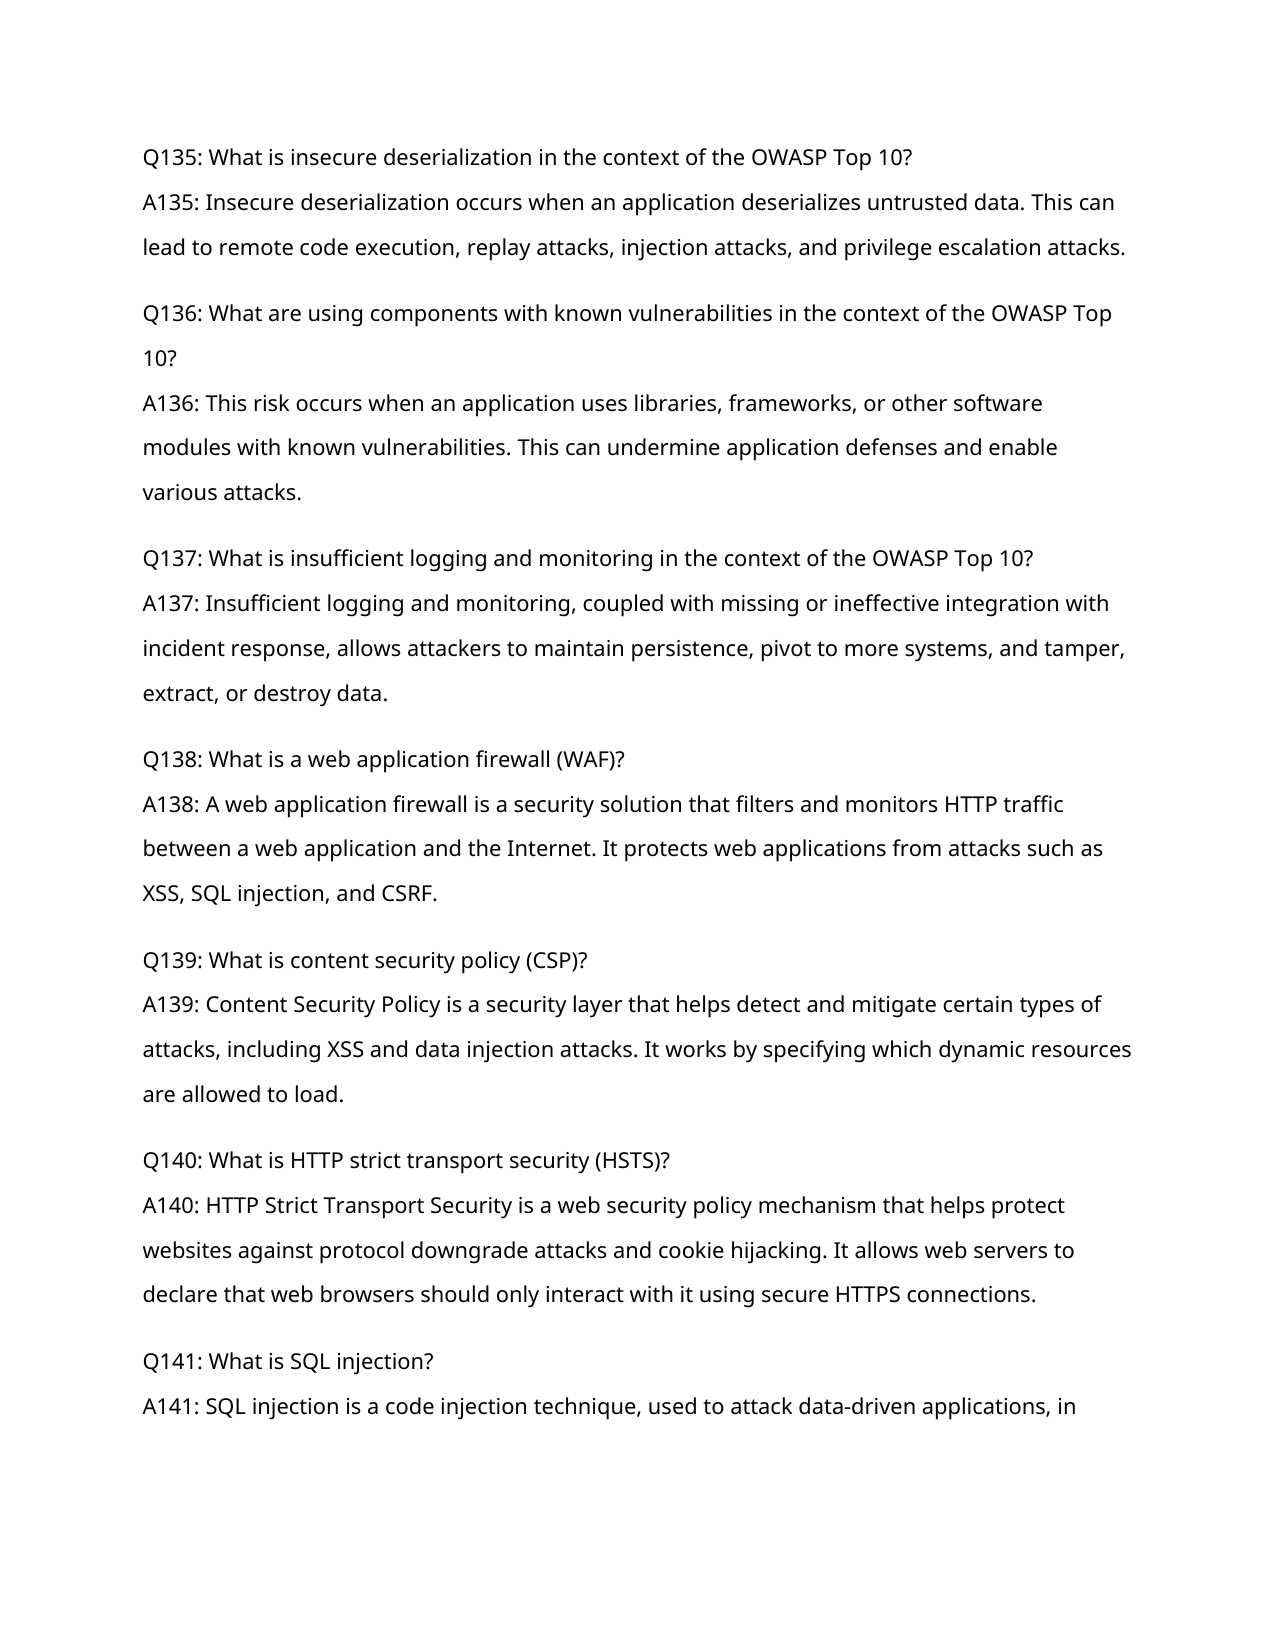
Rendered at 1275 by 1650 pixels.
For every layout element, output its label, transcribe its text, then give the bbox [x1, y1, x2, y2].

text Q139: What is content security policy (CSP)? A139: Content Security Policy is a security layer that helps detect and mitigate certain types of attacks, including XSS and data injection attacks. It works by specifying which dynamic resources are allowed to load. [142, 945, 1133, 1108]
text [142, 1346, 1133, 1420]
text Q138: What is a web application firewall (WAF)? A138: A web application firewall is a security solution that filters and monitors HTTP traffic between a web application and the Internet. It protects web applications from attacks such as XSS, SQL injection, and CSRF. [142, 744, 1133, 908]
text Q140: What is HTTP strict transport security (HSTS)? A140: HTTP Strict Transport Security is a web security policy mechanism that helps protect websites against protocol downgrade attacks and cookie hijacking. It allows web servers to declare that web browsers should only interact with it using secure HTTPS connections. [142, 1145, 1133, 1309]
text Q135: What is insecure deserialization in the context of the OWASP Top 10? A135: Insecure deserialization occurs when an application deserializes untrusted data. This can lead to remote code execution, replay attacks, injection attacks, and privilege escalation attacks. [142, 142, 1133, 261]
text Q137: What is insufficient logging and monitoring in the context of the OWASP Top 10? A137: Insufficient logging and monitoring, coupled with missing or ineffective integration with incident response, allows attackers to maintain persistence, pivot to more systems, and tamper, extract, or destroy data. [142, 543, 1133, 707]
text Q136: What are using components with known vulnerabilities in the context of the OWASP Top 10? A136: This risk occurs when an application uses libraries, frameworks, or other software modules with known vulnerabilities. This can undermine application defenses and enable various attacks. [142, 298, 1133, 507]
